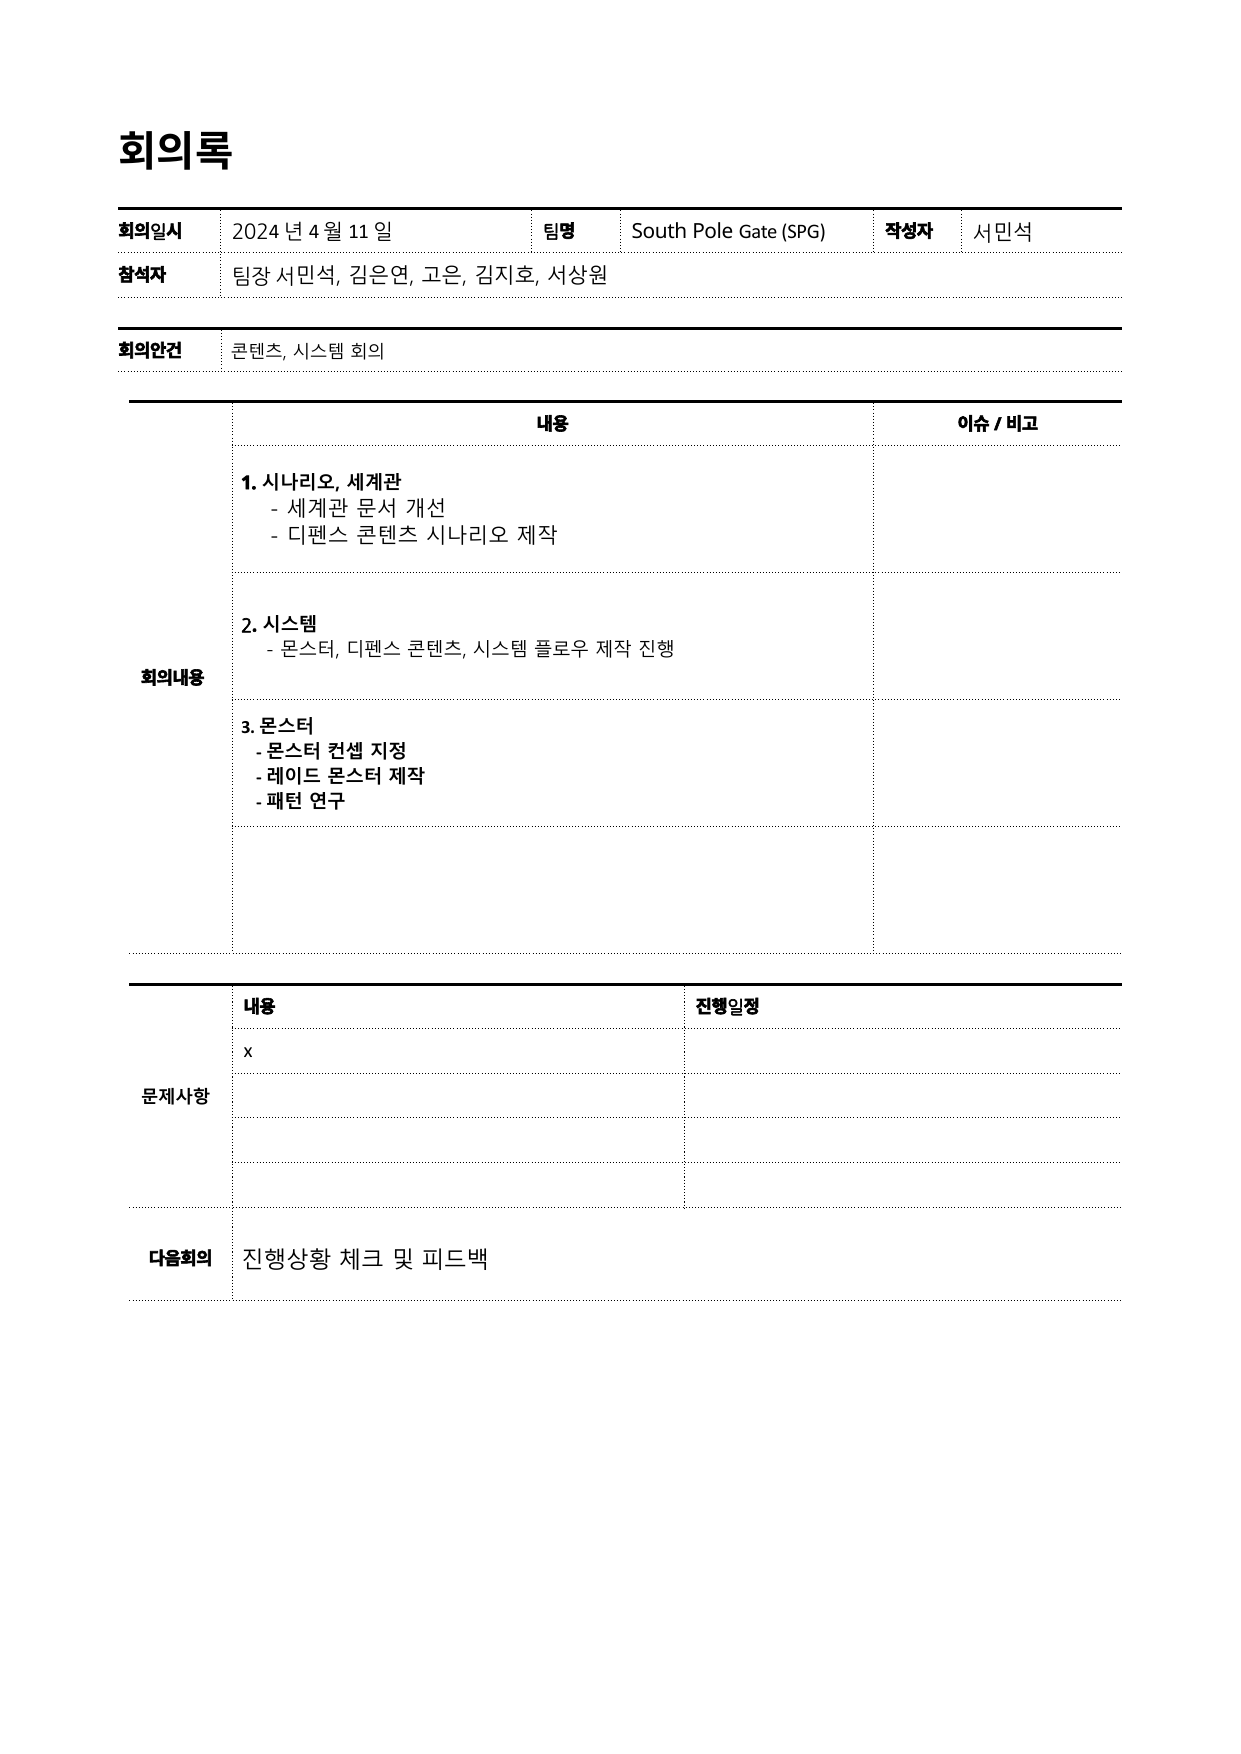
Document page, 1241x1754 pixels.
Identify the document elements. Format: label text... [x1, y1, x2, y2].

table_header 이슈 / 비고 [873, 403, 1122, 445]
table_cell [873, 445, 1122, 572]
table_cell 1. 시나리오, 세계관 - 세계관 문서 개선 - 디펜스 콘텐츠 시나리오 제작 [232, 445, 873, 572]
table_header 2024년 4월 11일 [220, 210, 531, 252]
table_cell 참석자 [118, 252, 220, 297]
table_header South Pole Gate (SPG) [620, 210, 874, 252]
table_cell [232, 1117, 684, 1162]
table_cell [684, 1117, 1122, 1162]
table_header 회의내용 [129, 403, 232, 953]
table_cell 2. 시스템 - 몬스터, 디펜스 콘텐츠, 시스템 플로우 제작 진행 [232, 572, 873, 699]
table_cell 다음회의 [129, 1207, 232, 1300]
text 회의록 [118, 118, 1122, 178]
table_cell [684, 1028, 1122, 1072]
table_cell 팀장 서민석, 김은연, 고은, 김지호, 서상원 [220, 252, 1122, 297]
table_header 팀명 [531, 210, 620, 252]
table_cell 진행상황 체크 및 피드백 [232, 1207, 1121, 1300]
table_cell [684, 1073, 1122, 1117]
table_cell [232, 826, 873, 953]
table_header 진행일정 [684, 986, 1122, 1027]
table_header 회의일시 [118, 210, 220, 252]
table_header 콘텐츠, 시스템 회의 [221, 330, 1122, 371]
table_cell [873, 826, 1122, 953]
table_cell [684, 1162, 1122, 1207]
table_cell [873, 699, 1122, 826]
table_header 문제사항 [129, 986, 232, 1207]
table_cell [232, 1162, 684, 1207]
table_cell [873, 572, 1122, 699]
table_header 서민석 [961, 210, 1122, 252]
table_cell 3. 몬스터 - 몬스터 컨셉 지정 - 레이드 몬스터 제작 - 패턴 연구 [232, 699, 873, 826]
table_cell [232, 1073, 684, 1117]
table_header 내용 [232, 403, 873, 445]
table_header 작성자 [874, 210, 961, 252]
table_header 회의안건 [118, 330, 221, 371]
table_header 내용 [232, 986, 684, 1027]
table_cell x [232, 1028, 684, 1072]
